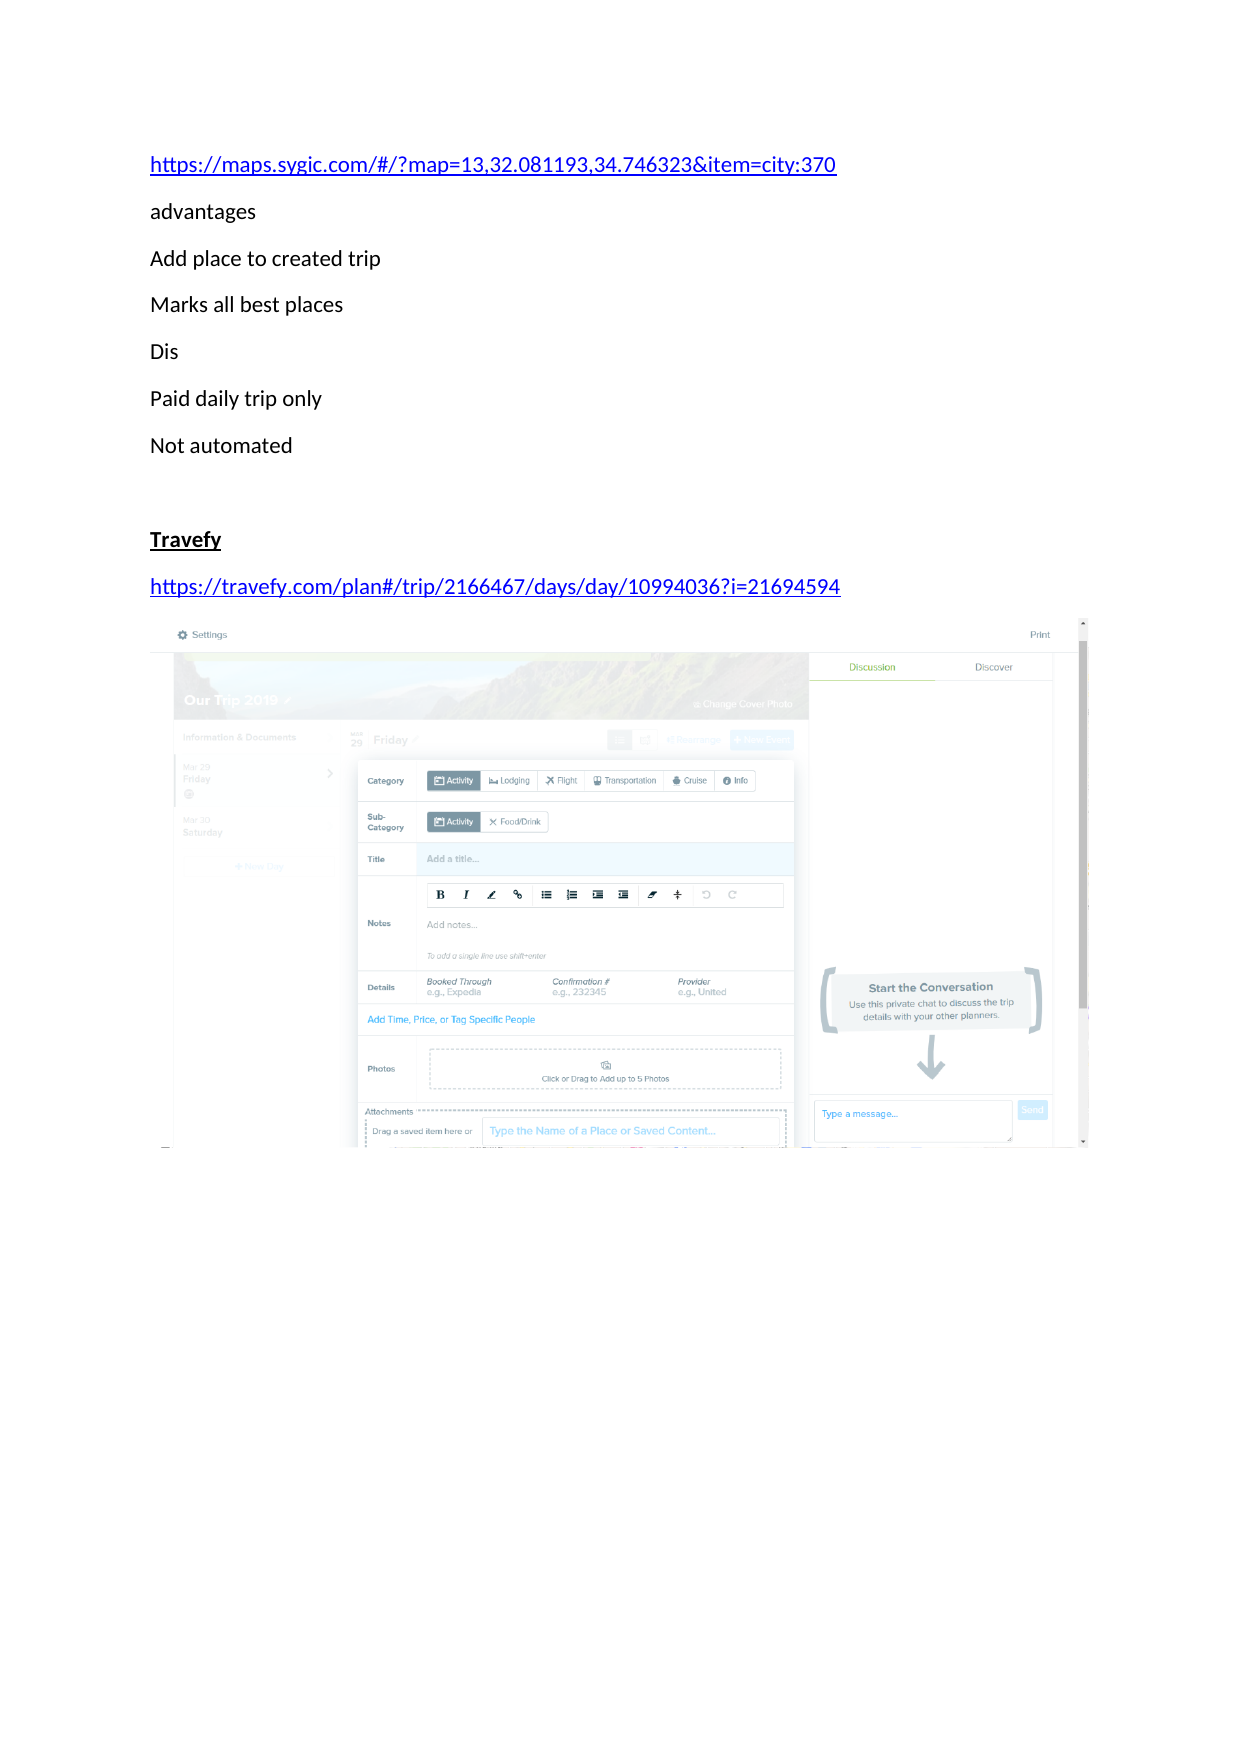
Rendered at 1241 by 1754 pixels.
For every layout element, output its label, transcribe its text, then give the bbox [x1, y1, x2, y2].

text Travefy [150, 525, 1090, 553]
text https://travefy.com/plan#/trip/2166467/days/day/10994036?i=21694594 [150, 572, 1090, 600]
text Not automated [150, 431, 1090, 459]
picture [150, 618, 1089, 1148]
text advantages [150, 197, 1090, 225]
text Add place to created trip [150, 244, 1090, 272]
text Dis [150, 337, 1090, 366]
text Marks all best places [150, 291, 1090, 319]
text https://maps.sygic.com/#/?map=13,32.081193,34.746323&item=city:370 [150, 150, 1090, 178]
text Paid daily trip only [150, 384, 1090, 412]
